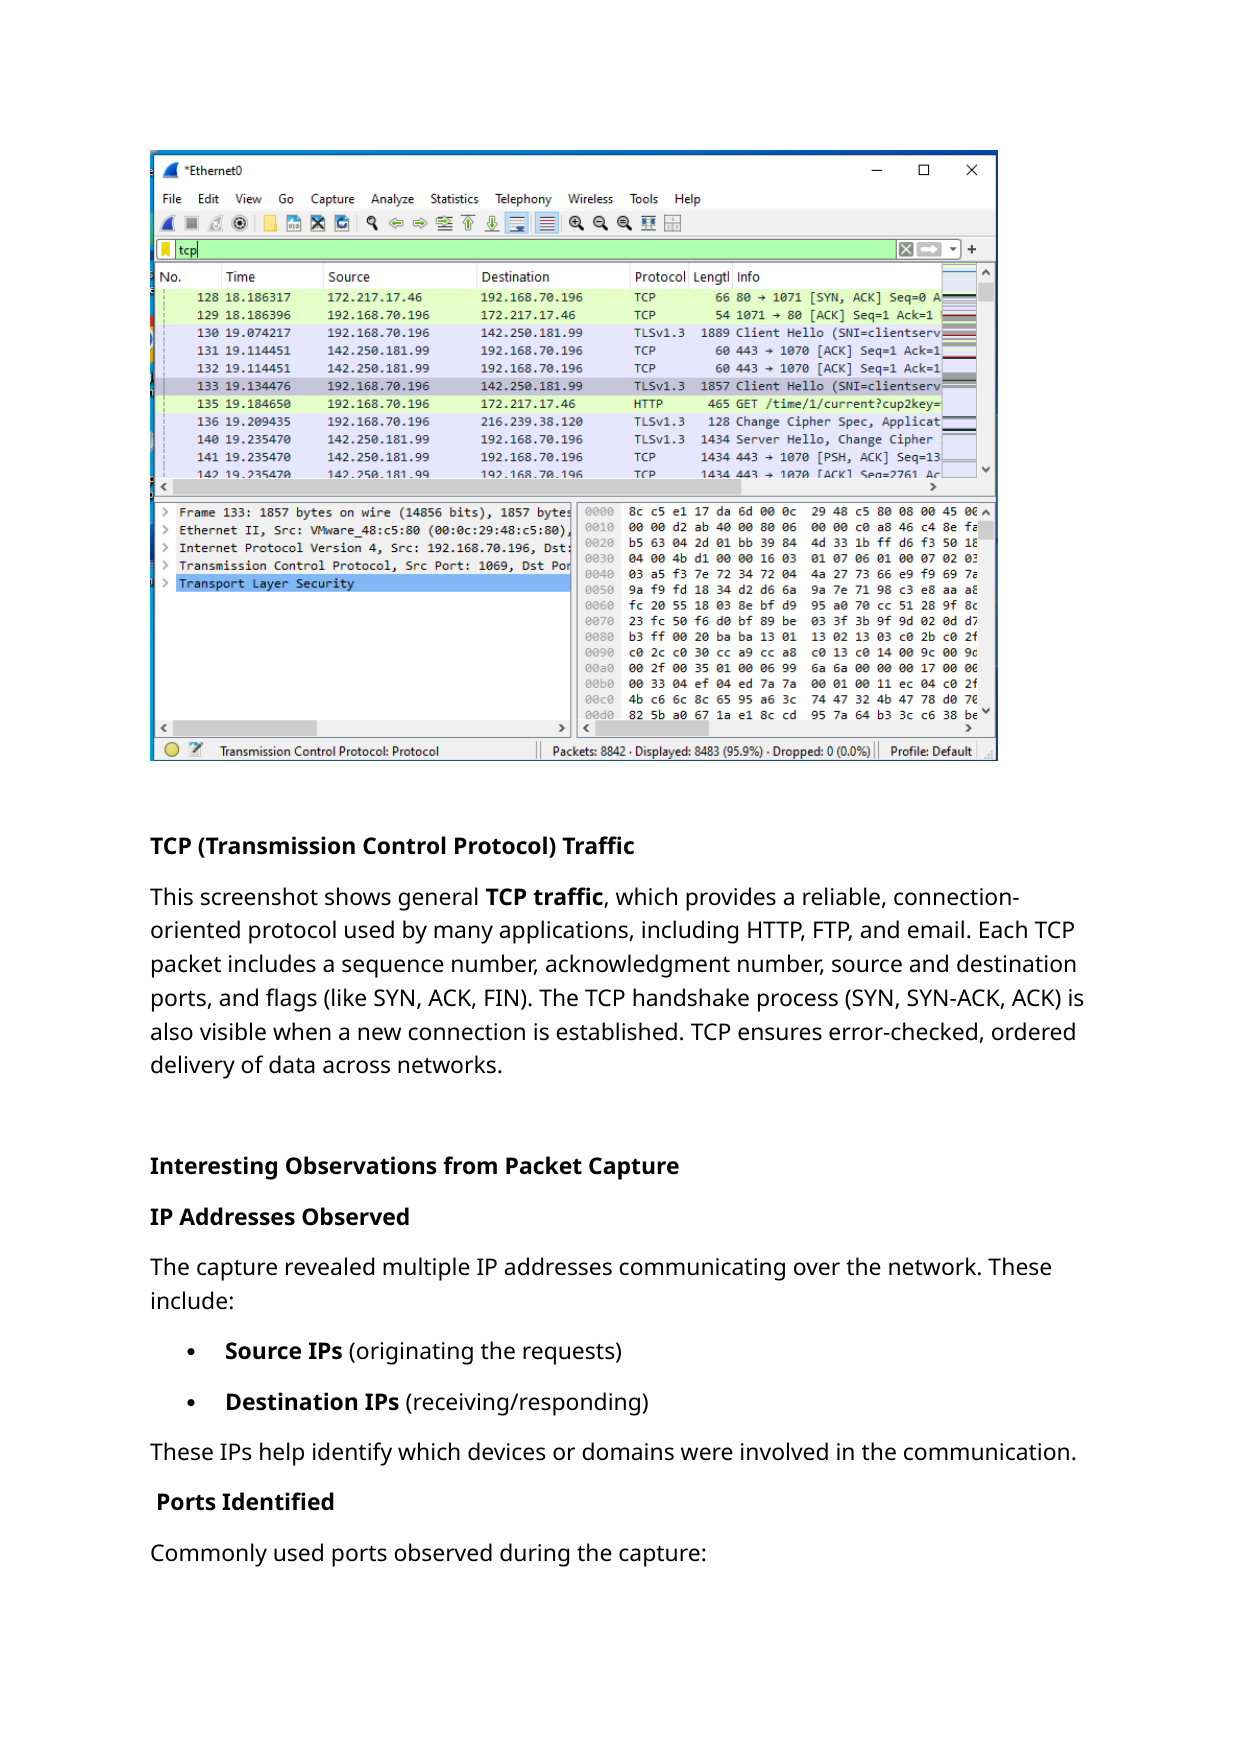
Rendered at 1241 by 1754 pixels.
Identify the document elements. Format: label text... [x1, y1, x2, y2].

list Destination IPs (receiving/responding) [187, 1385, 1090, 1417]
text These IPs help identify which devices or domains were involved in the communication. [150, 1436, 1090, 1467]
text Interesting Observations from Packet Capture [150, 1150, 1090, 1181]
text The capture revealed multiple IP addresses communicating over the network. These include: [150, 1251, 1090, 1316]
text IP Addresses Observed [150, 1200, 1090, 1232]
picture [150, 150, 998, 761]
list Source IPs (originating the requests) [187, 1335, 1090, 1366]
text Commonly used ports observed during the capture: [150, 1537, 1090, 1568]
text TCP (Transmission Control Protocol) Traffic [150, 830, 1090, 861]
text This screenshot shows general TCP traffic, which provides a reliable, connection-oriented protocol used by many applications, including HTTP, FTP, and email. Each TCP packet includes a sequence number, acknowledgment number, source and destination ports, and flags (like SYN, ACK, FIN). The TCP handshake process (SYN, SYN-ACK, ACK) is also visible when a new connection is established. TCP ensures error-checked, ordered delivery of data across networks. [150, 880, 1090, 1080]
text Ports Identified [150, 1486, 1090, 1517]
